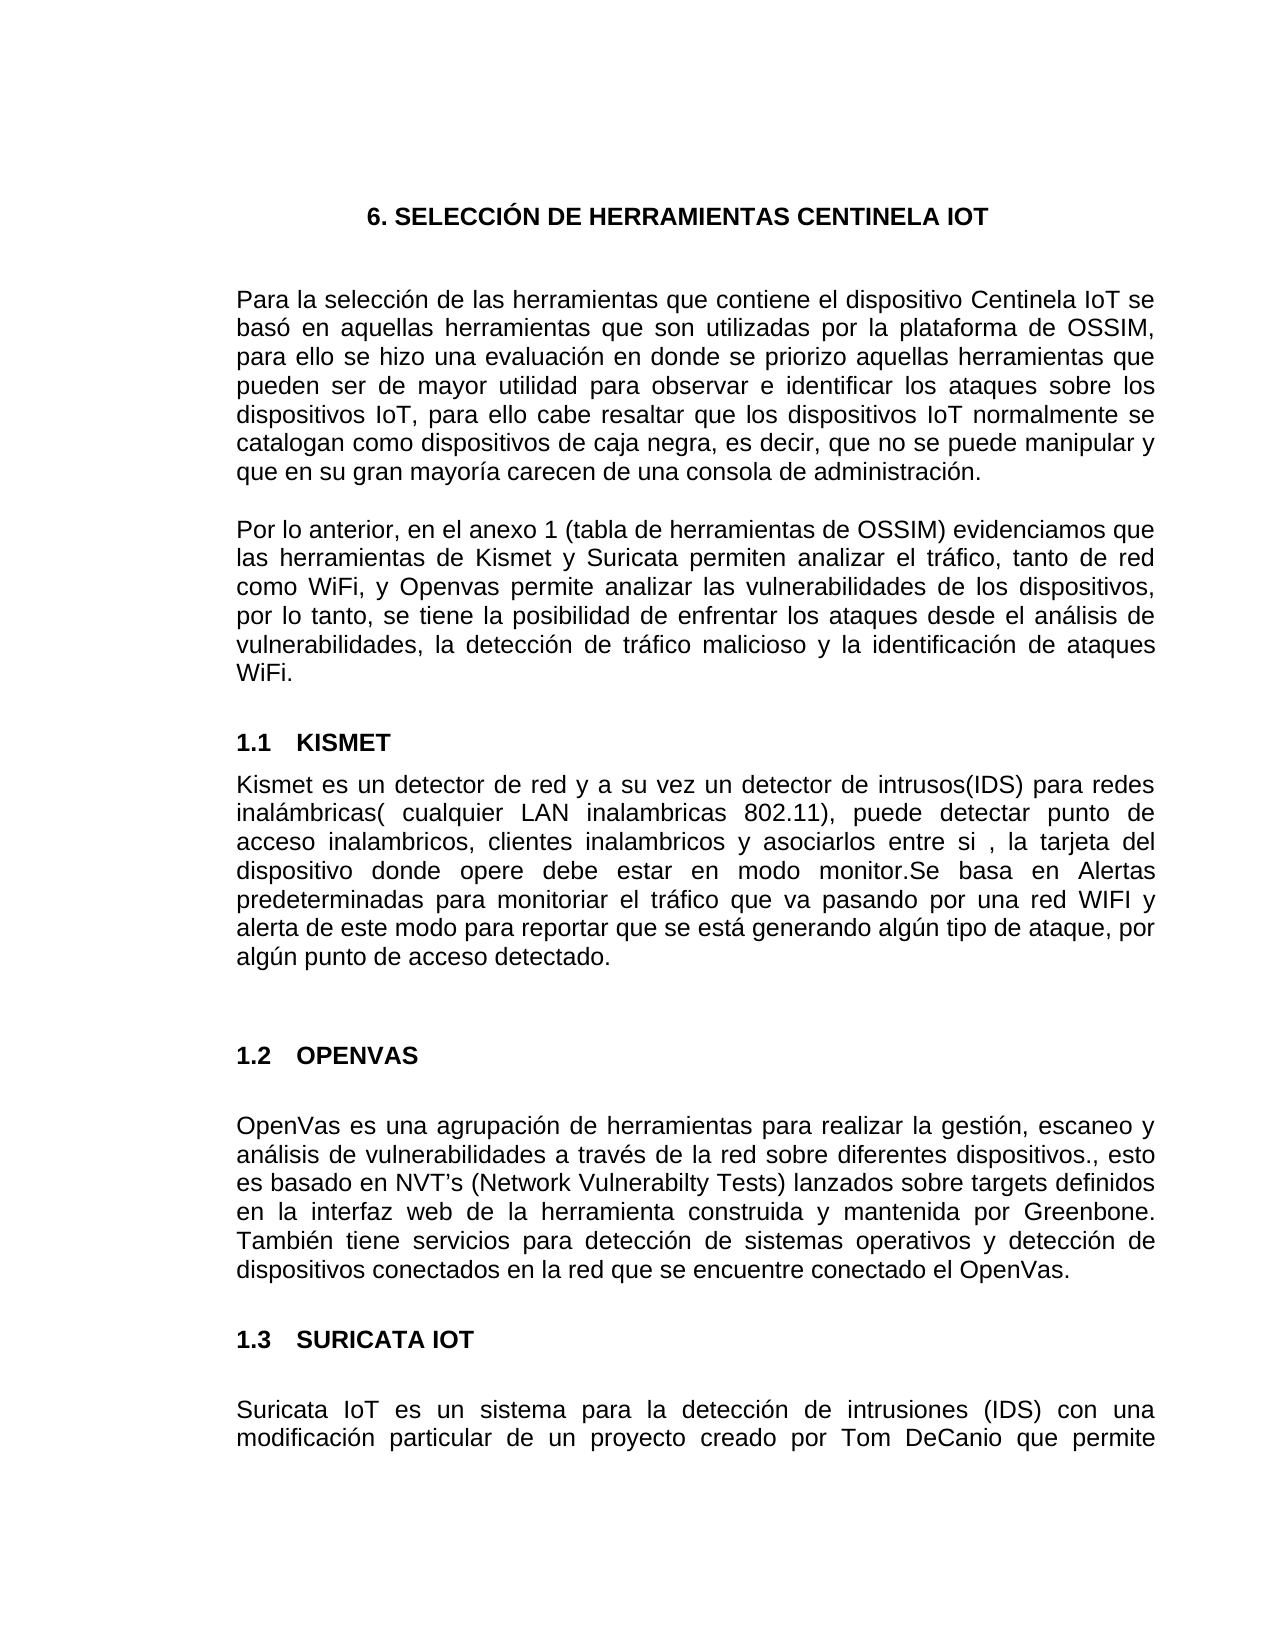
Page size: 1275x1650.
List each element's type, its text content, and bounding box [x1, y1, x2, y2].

subtitle OPENVAS [236, 1041, 1157, 1070]
subtitle SURICATA IOT [236, 1325, 1157, 1353]
text Kismet es un detector de red y a su vez un detector de intrusos(IDS) para redes inalámbricas( cualquier LAN inalambricas 802.11), puede detectar punto de acceso inalambricos, clientes inalambricos y asociarlos entre si , la tarjeta del dispositivo donde opere debe estar en modo monitor.Se basa en Alertas predeterminadas para monitoriar el tráfico que va pasando por una red WIFI y alerta de este modo para reportar que se está generando algún tipo de ataque, por algún punto de acceso detectado. [236, 770, 1157, 971]
subtitle KISMET [236, 728, 1157, 757]
text Por lo anterior, en el anexo 1 (tabla de herramientas de OSSIM) evidenciamos que las herramientas de Kismet y Suricata permiten analizar el tráfico, tanto de red como WiFi, y Openvas permite analizar las vulnerabilidades de los dispositivos, por lo tanto, se tiene la posibilidad de enfrentar los ataques desde el análisis de vulnerabilidades, la detección de tráfico malicioso y la identificación de ataques WiFi. [236, 515, 1157, 687]
subtitle 6. SELECCIÓN DE HERRAMIENTAS CENTINELA IOT [199, 202, 1157, 231]
text Para la selección de las herramientas que contiene el dispositivo Centinela IoT se basó en aquellas herramientas que son utilizadas por la plataforma de OSSIM, para ello se hizo una evaluación en donde se priorizo aquellas herramientas que pueden ser de mayor utilidad para observar e identificar los ataques sobre los dispositivos IoT, para ello cabe resaltar que los dispositivos IoT normalmente se catalogan como dispositivos de caja negra, es decir, que no se puede manipular y que en su gran mayoría carecen de una consola de administración. [236, 285, 1157, 486]
